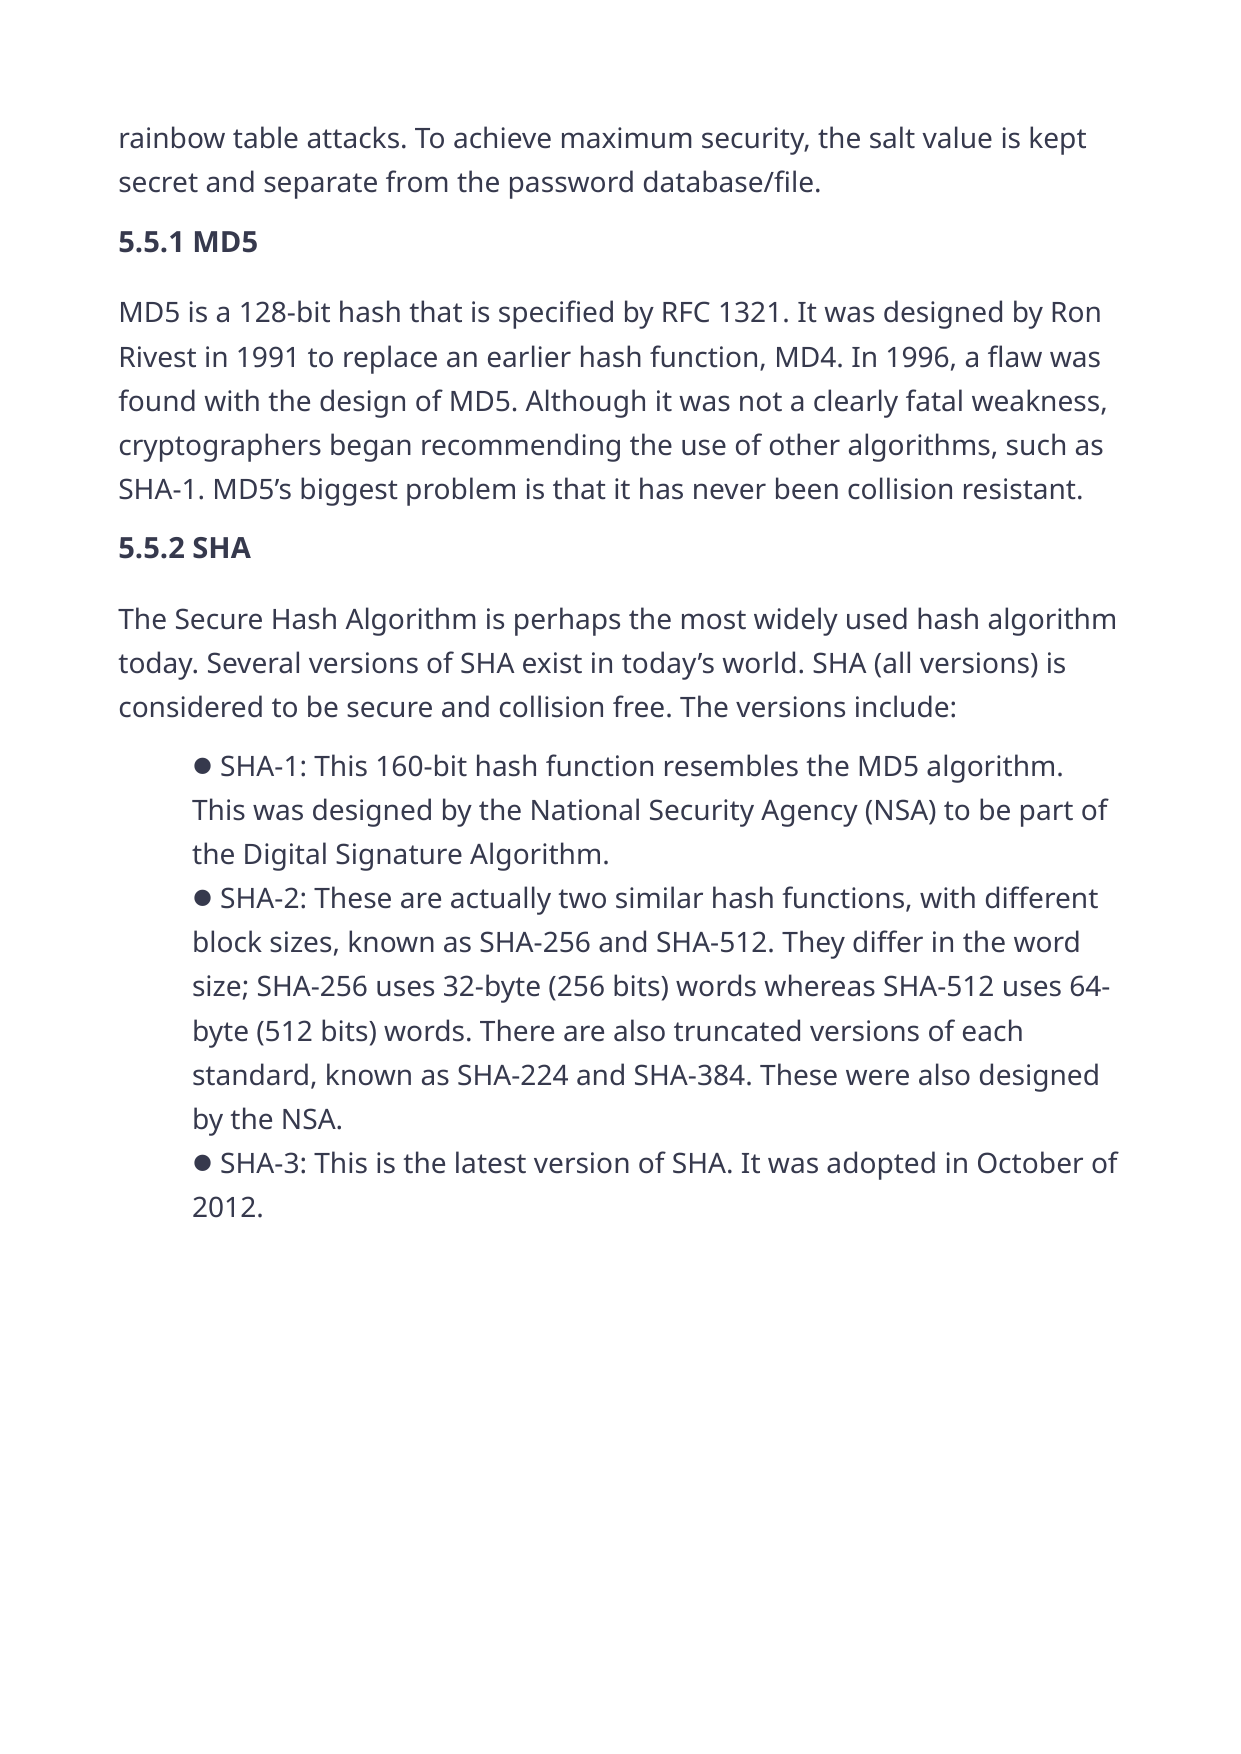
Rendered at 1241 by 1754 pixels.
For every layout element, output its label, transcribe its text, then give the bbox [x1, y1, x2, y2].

text The Secure Hash Algorithm is perhaps the most widely used hash algorithm today. Several versions of SHA exist in today’s world. SHA (all versions) is considered to be secure and collision free. The versions include: [118, 600, 1122, 726]
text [118, 118, 1122, 201]
text MD5 is a 128-bit hash that is specified by RFC 1321. It was designed by Ron Rivest in 1991 to replace an earlier hash function, MD4. In 1996, a flaw was found with the design of MD5. Although it was not a clearly fatal weakness, cryptographers began recommending the use of other algorithms, such as SHA-1. MD5’s biggest problem is that it has never been collision resistant. [118, 293, 1122, 507]
subtitle 5.5.2 SHA [118, 528, 1122, 567]
subtitle 5.5.1 MD5 [118, 221, 1122, 261]
list SHA-2: These are actually two similar hash functions, with different block sizes, known as SHA-256 and SHA-512. They differ in the word size; SHA-256 uses 32-byte (256 bits) words whereas SHA-512 uses 64-byte (512 bits) words. There are also truncated versions of each standard, known as SHA-224 and SHA-384. These were also designed by the NSA. [192, 879, 1122, 1137]
list SHA-1: This 160-bit hash function resembles the MD5 algorithm. This was designed by the National Security Agency (NSA) to be part of the Digital Signature Algorithm. [192, 746, 1122, 873]
list SHA-3: This is the latest version of SHA. It was adopted in October of 2012. [192, 1143, 1122, 1225]
